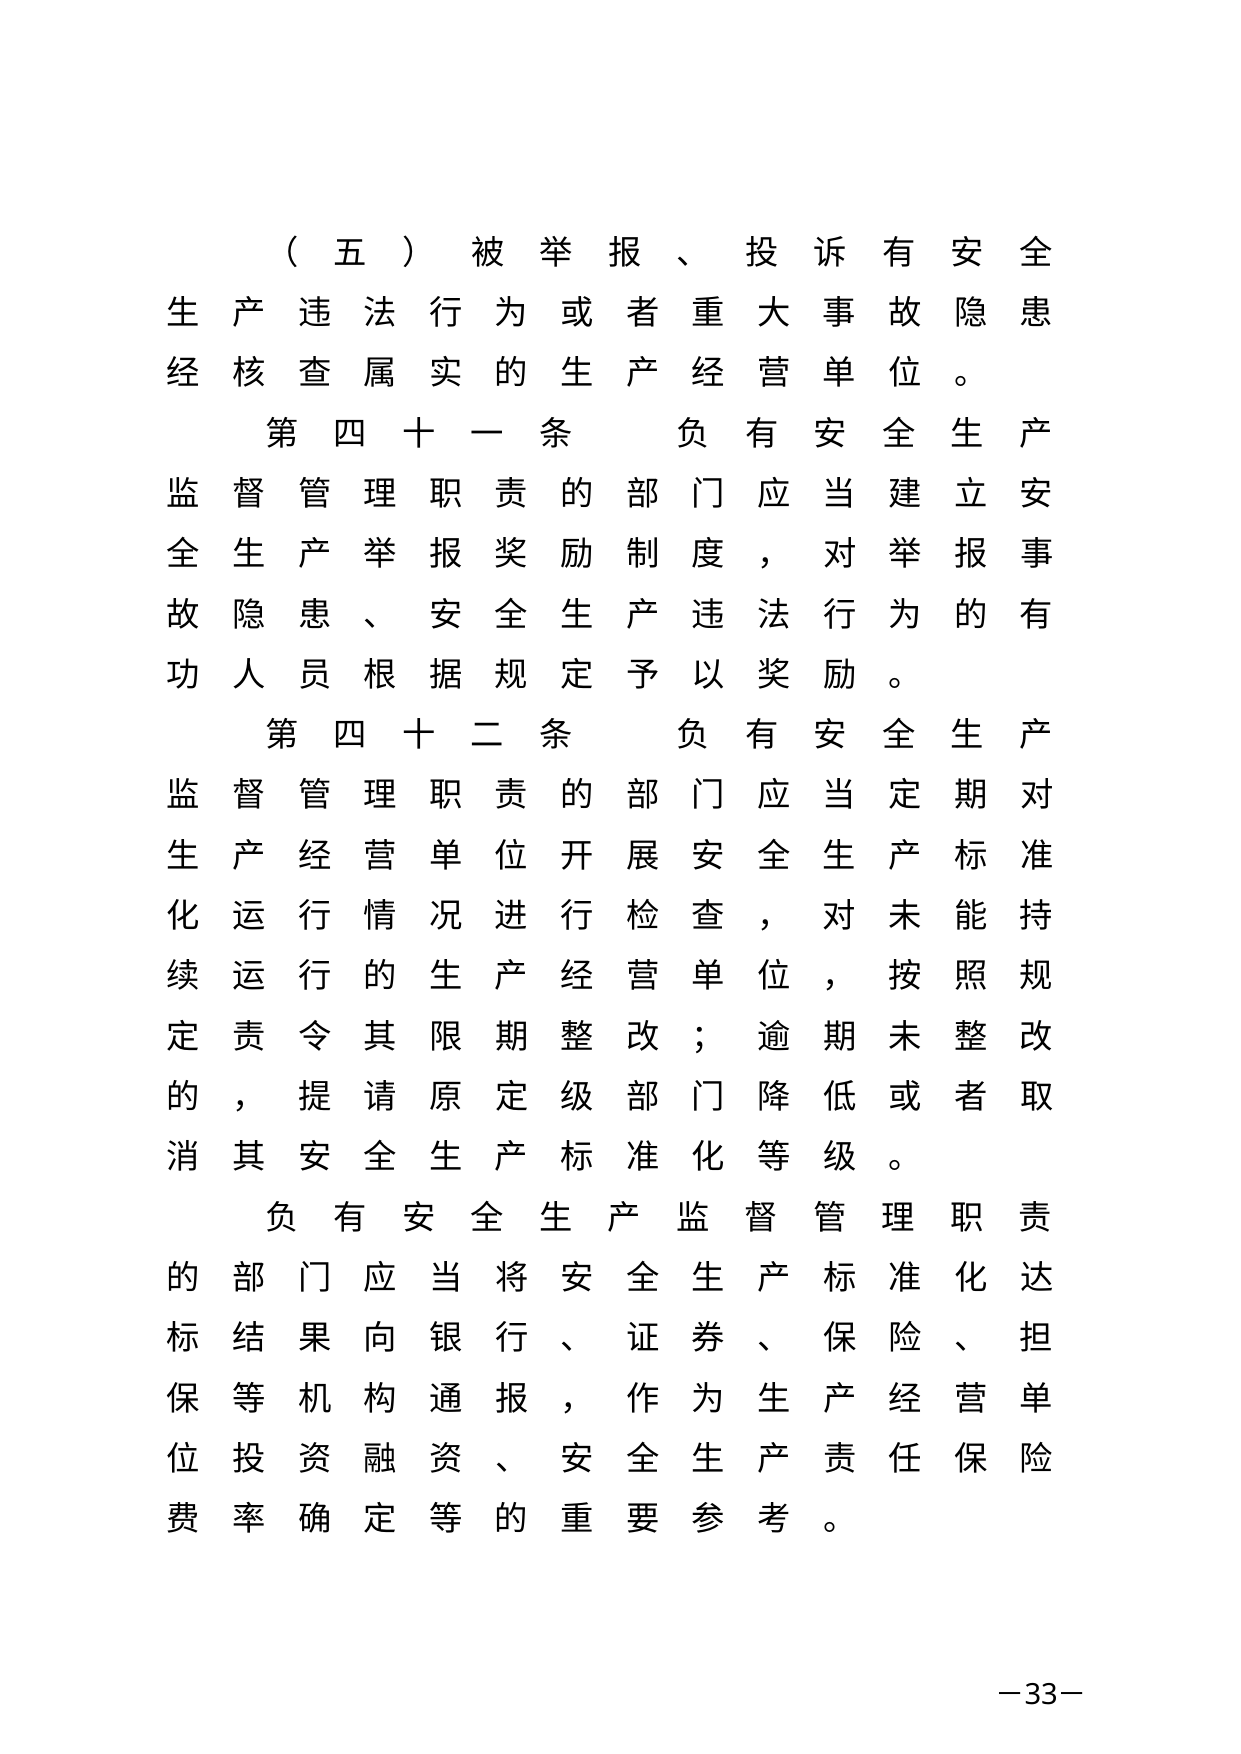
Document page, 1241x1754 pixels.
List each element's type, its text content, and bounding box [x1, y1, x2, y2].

text （五）被举报、投诉有安全生产违法行为或者重大事故隐患经核查属实的生产经营单位。 [167, 219, 1085, 400]
text 第四十二条 负有安全生产监督管理职责的部门应当定期对生产经营单位开展安全生产标准化运行情况进行检查，对未能持续运行的生产经营单位，按照规定责令其限期整改；逾期未整改的，提请原定级部门降低或者取消其安全生产标准化等级。 [167, 702, 1085, 1184]
text 第四十一条 负有安全生产监督管理职责的部门应当建立安全生产举报奖励制度，对举报事故隐患、安全生产违法行为的有功人员根据规定予以奖励。 [167, 400, 1085, 702]
text 负有安全生产监督管理职责的部门应当将安全生产标准化达标结果向银行、证券、保险、担保等机构通报，作为生产经营单位投资融资、安全生产责任保险费率确定等的重要参考。 [167, 1184, 1085, 1546]
